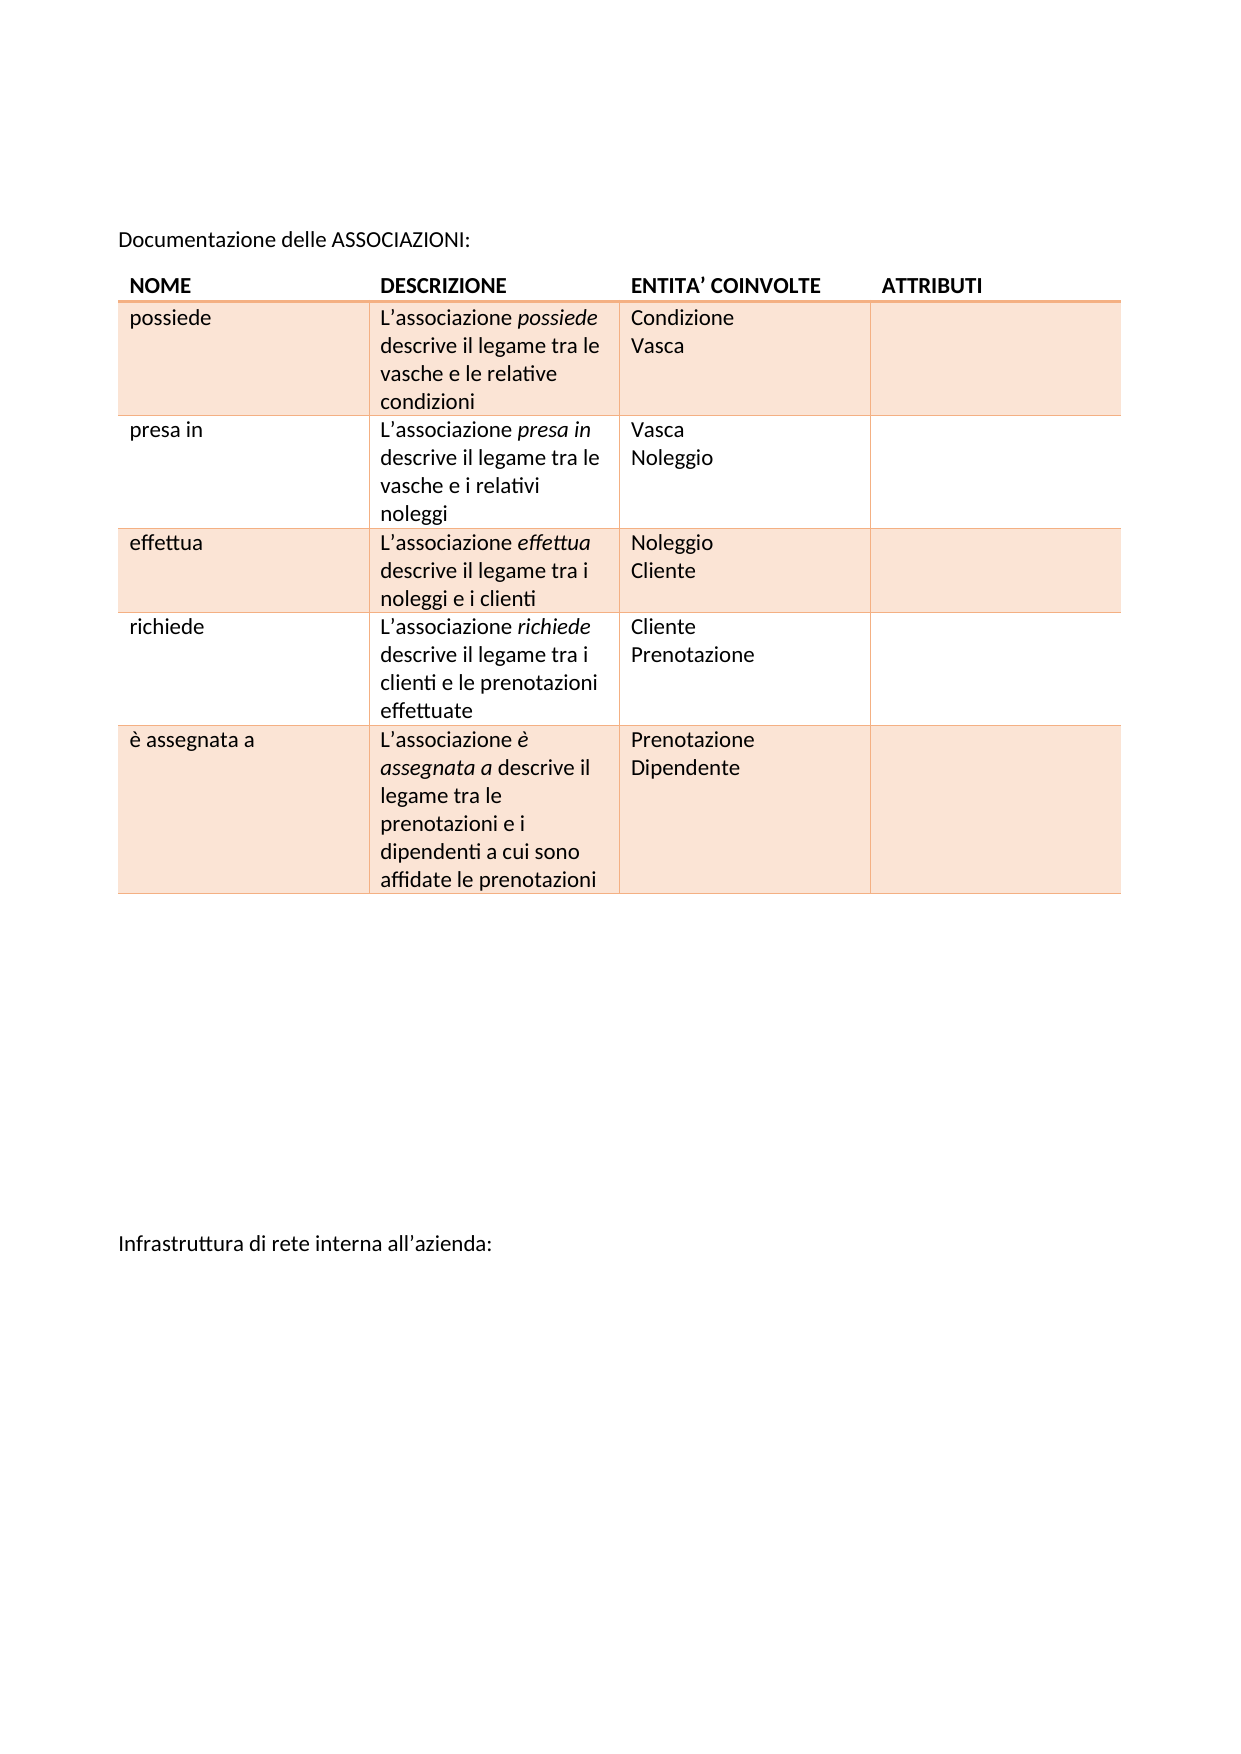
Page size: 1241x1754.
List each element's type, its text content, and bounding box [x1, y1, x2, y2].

table_cell L’associazione è assegnata a descrive il legame tra le prenotazioni e i dipendenti a cui sono affidate le prenotazioni [370, 726, 619, 893]
table_cell Condizione Vasca [620, 303, 870, 415]
table_cell [871, 613, 1121, 724]
table_cell [871, 303, 1121, 415]
table_header ENTITA’ COINVOLTE [620, 272, 870, 299]
table_header NOME [118, 272, 369, 299]
table_cell Vasca Noleggio [620, 416, 870, 527]
table_header DESCRIZIONE [369, 272, 619, 299]
table_cell possiede [118, 303, 369, 415]
table_cell richiede [118, 613, 369, 724]
table_cell L’associazione possiede descrive il legame tra le vasche e le relative condizioni [370, 303, 619, 415]
table_cell presa in [118, 416, 369, 527]
table_cell L’associazione effettua descrive il legame tra i noleggi e i clienti [370, 529, 619, 612]
table_cell Prenotazione Dipendente [620, 726, 870, 893]
text Infrastruttura di rete interna all’azienda: [118, 1229, 1122, 1257]
table_cell Cliente Prenotazione [620, 613, 870, 724]
table_cell [871, 529, 1121, 612]
text Documentazione delle ASSOCIAZIONI: [118, 225, 1122, 253]
table_cell effettua [118, 529, 369, 612]
table_cell [871, 416, 1121, 527]
table_cell Noleggio Cliente [620, 529, 870, 612]
table_cell [871, 726, 1121, 893]
table_header ATTRIBUTI [870, 272, 1121, 299]
table_cell L’associazione richiede descrive il legame tra i clienti e le prenotazioni effettuate [370, 613, 619, 724]
table_cell è assegnata a [118, 726, 369, 893]
table_cell L’associazione presa in descrive il legame tra le vasche e i relativi noleggi [370, 416, 619, 527]
